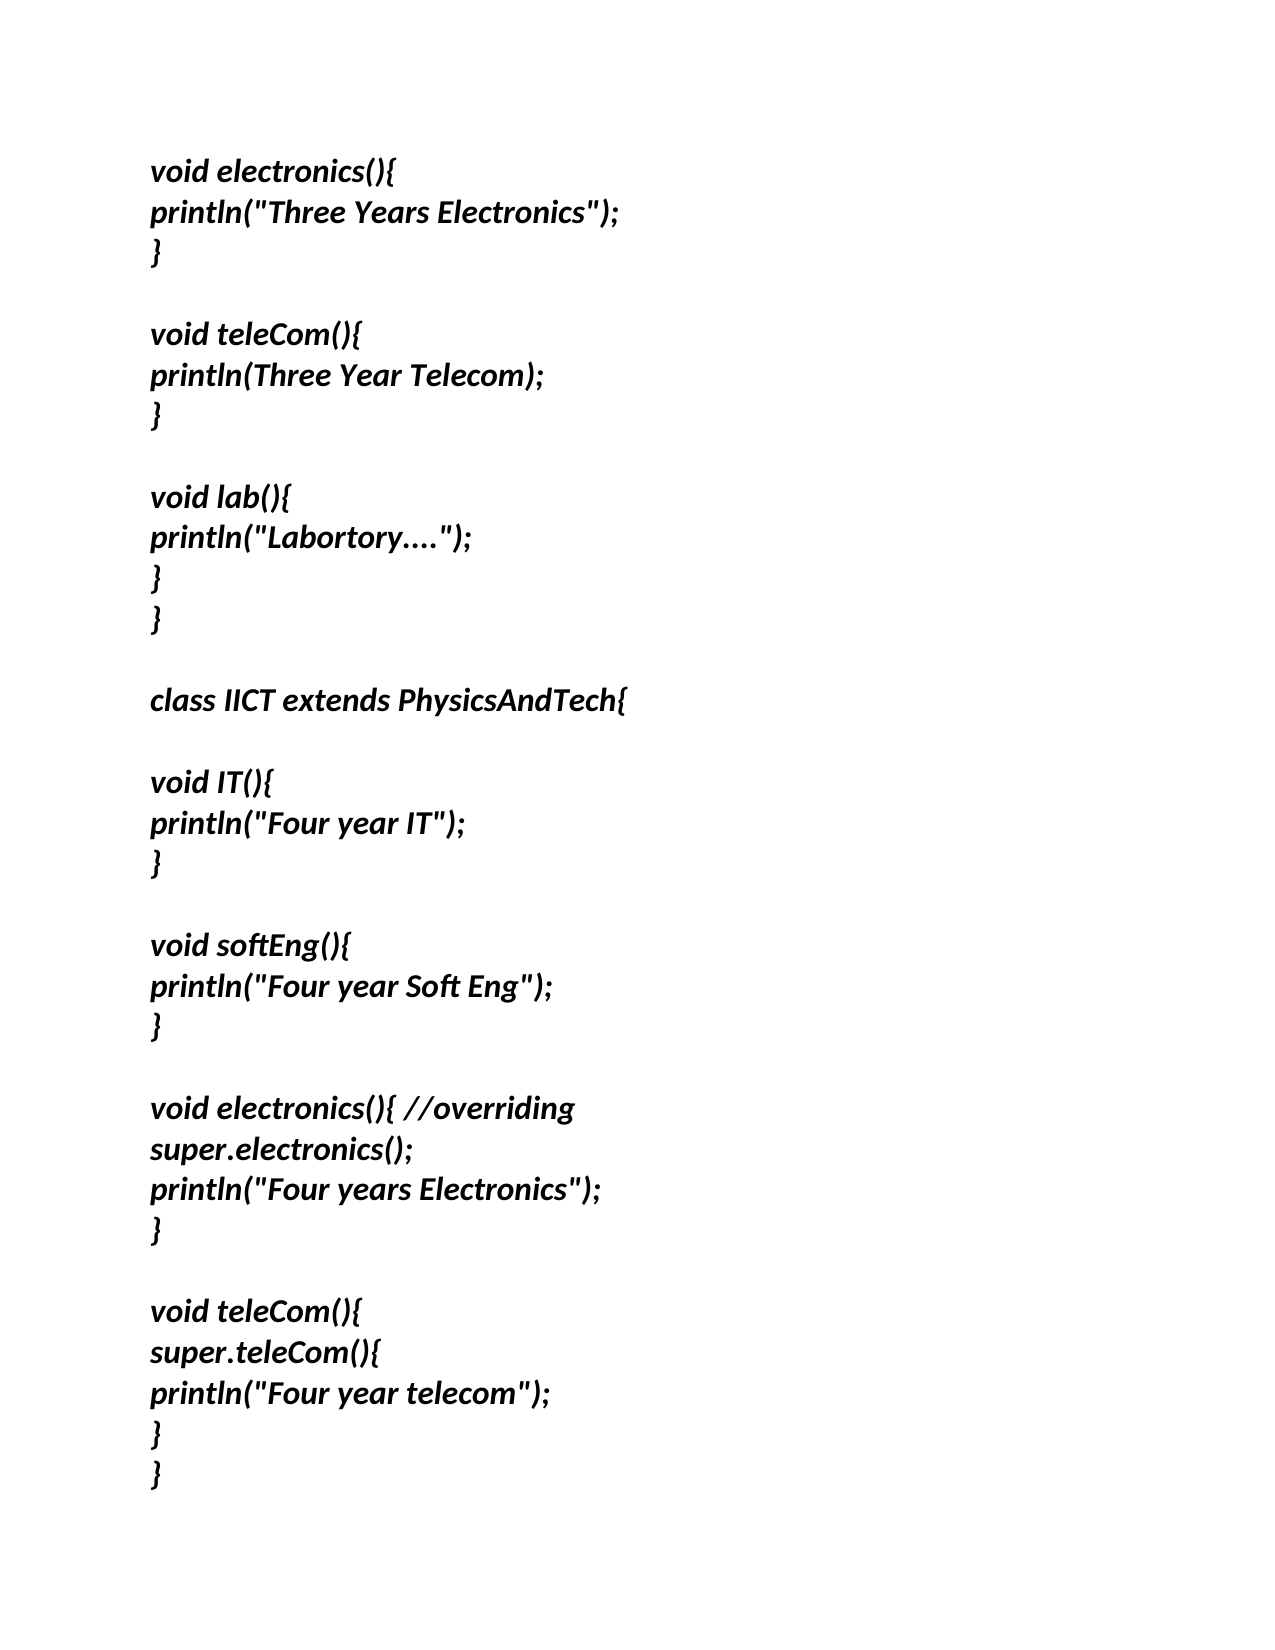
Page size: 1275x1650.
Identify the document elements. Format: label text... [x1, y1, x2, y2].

text void electronics(){ println("Three Years Electronics"); [150, 150, 1125, 231]
text } [150, 1413, 1125, 1453]
text void lab(){ [150, 476, 1125, 517]
text } [150, 394, 1125, 435]
text println("Four year Soft Eng"); [150, 964, 1125, 1005]
text void teleCom(){ [150, 1290, 1125, 1331]
text void electronics(){ //overriding [150, 1087, 1125, 1127]
text println("Four year IT"); [150, 802, 1125, 842]
text } [150, 231, 1125, 272]
text println(Three Year Telecom); [150, 354, 1125, 394]
text println("Four years Electronics"); [150, 1168, 1125, 1209]
text super.electronics(); [150, 1127, 1125, 1168]
text } [150, 842, 1125, 883]
text void softEng(){ [150, 924, 1125, 964]
text class IICT extends PhysicsAndTech{ [150, 679, 1125, 720]
text println("Labortory...."); [150, 517, 1125, 557]
text } [150, 557, 1125, 598]
text } [150, 1209, 1125, 1250]
text } [150, 598, 1125, 639]
text } [150, 1005, 1125, 1046]
text void teleCom(){ [150, 313, 1125, 354]
text void IT(){ [150, 761, 1125, 802]
text } [150, 1453, 1125, 1494]
text super.teleCom(){ [150, 1331, 1125, 1372]
text println("Four year telecom"); [150, 1372, 1125, 1413]
